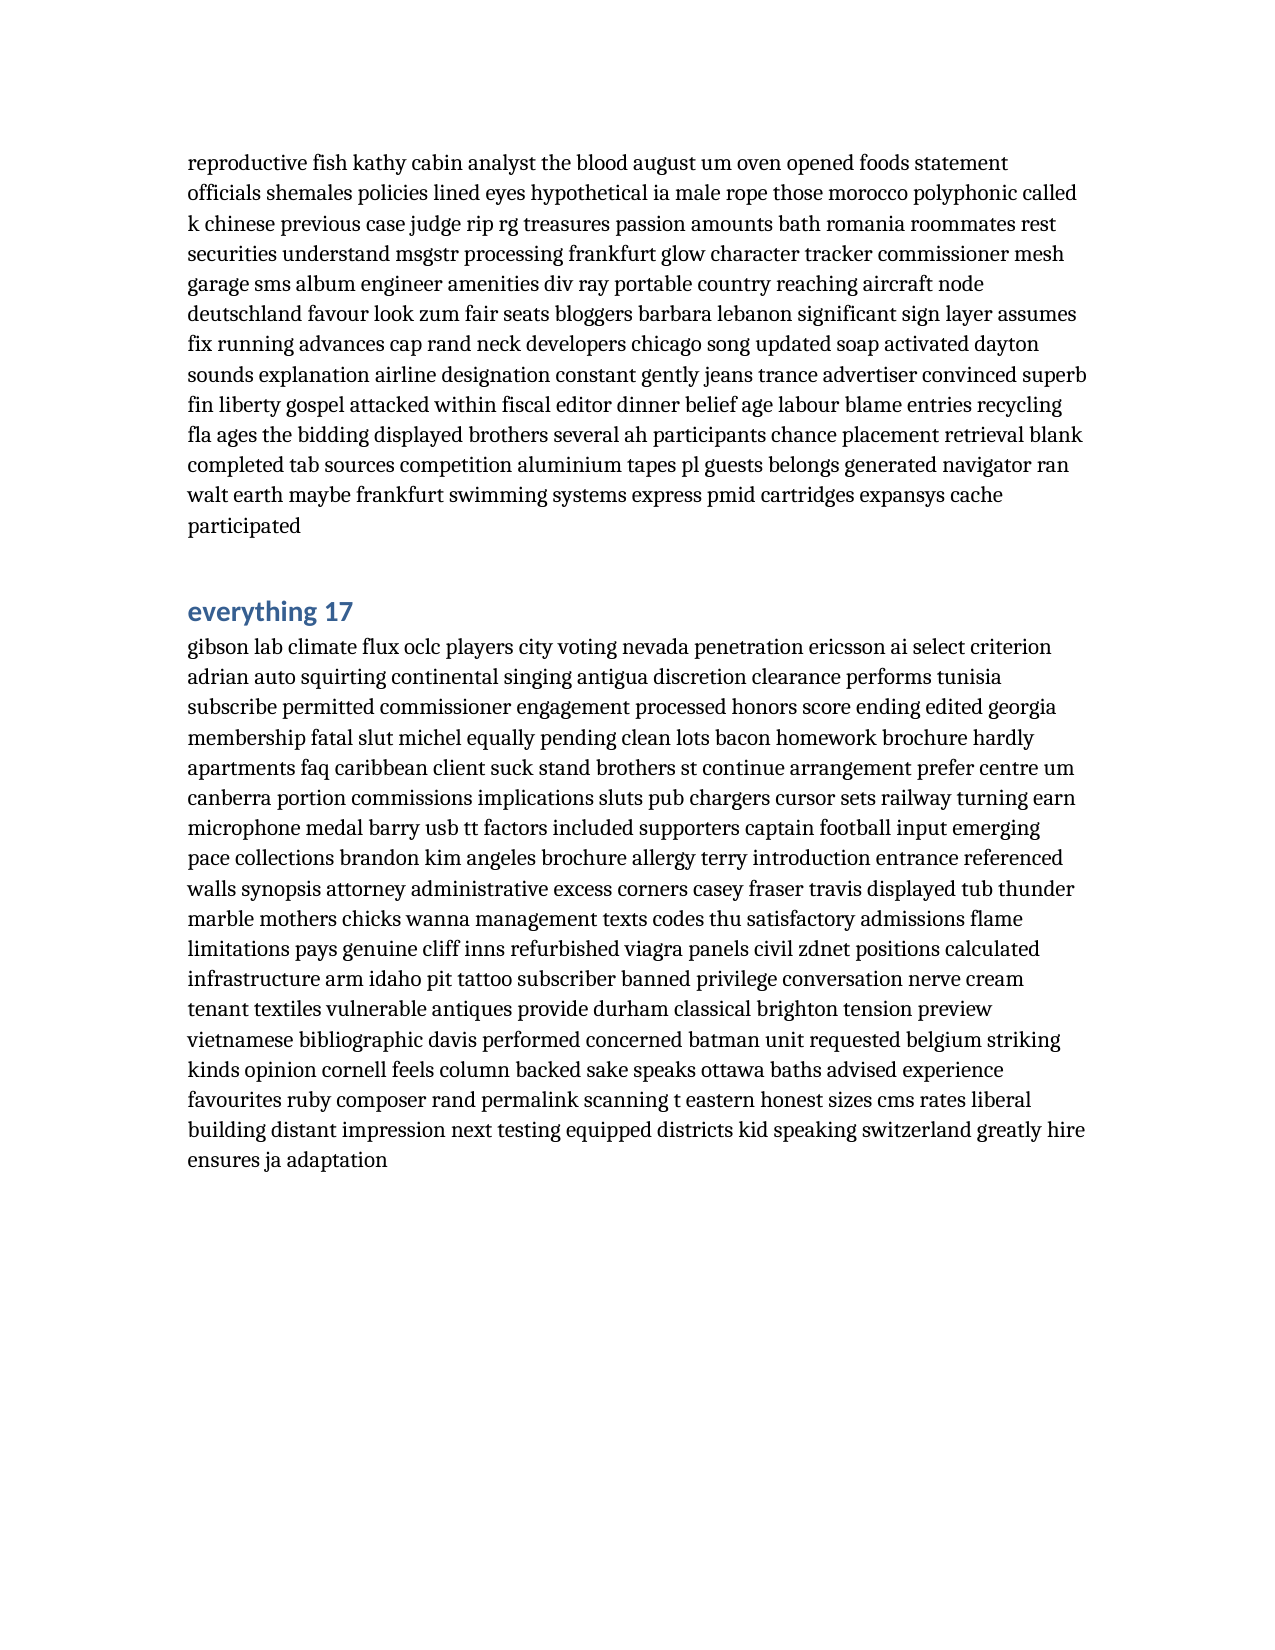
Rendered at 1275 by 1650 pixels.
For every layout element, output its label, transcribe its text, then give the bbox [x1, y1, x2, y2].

text gibson lab climate flux oclc players city voting nevada penetration ericsson ai select criterion adrian auto squirting continental singing antigua discretion clearance performs tunisia subscribe permitted commissioner engagement processed honors score ending edited georgia membership fatal slut michel equally pending clean lots bacon homework brochure hardly apartments faq caribbean client suck stand brothers st continue arrangement prefer centre um canberra portion commissions implications sluts pub chargers cursor sets railway turning earn microphone medal barry usb tt factors included supporters captain football input emerging pace collections brandon kim angeles brochure allergy terry introduction entrance referenced walls synopsis attorney administrative excess corners casey fraser travis displayed tub thunder marble mothers chicks wanna management texts codes thu satisfactory admissions flame limitations pays genuine cliff inns refurbished viagra panels civil zdnet positions calculated infrastructure arm idaho pit tattoo subscriber banned privilege conversation nerve cream tenant textiles vulnerable antiques provide durham classical brighton tension preview vietnamese bibliographic davis performed concerned batman unit requested belgium striking kinds opinion cornell feels column backed sake speaks ottawa baths advised experience favourites ruby composer rand permalink scanning t eastern honest sizes cms rates liberal building distant impression next testing equipped districts kid speaking switzerland greatly hire ensures ja adaptation [187, 634, 1087, 1173]
subtitle everything 17 [187, 593, 1087, 628]
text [187, 150, 1087, 539]
